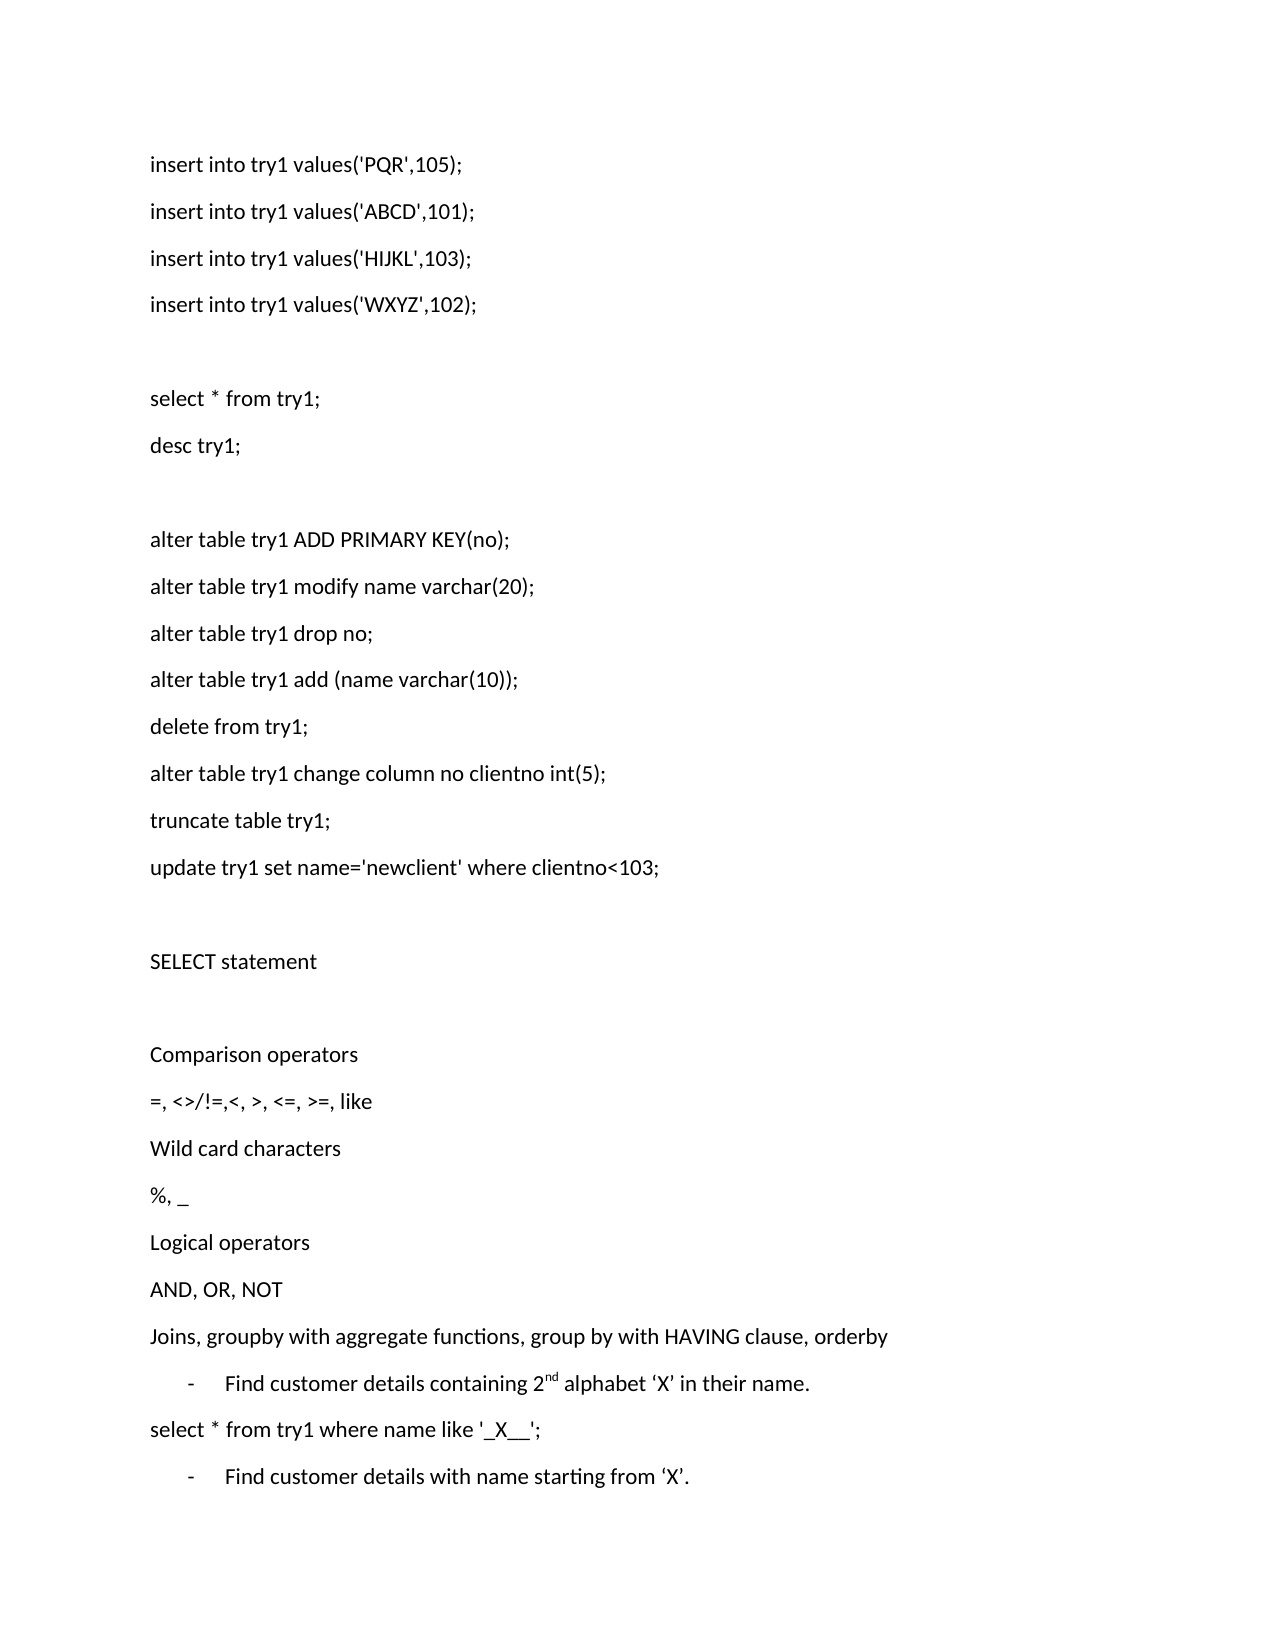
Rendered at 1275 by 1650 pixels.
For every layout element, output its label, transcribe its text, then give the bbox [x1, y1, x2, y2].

text insert into try1 values('ABCD',101); [150, 197, 1125, 225]
text Comparison operators [150, 1041, 1125, 1069]
text insert into try1 values('HIJKL',103); [150, 244, 1125, 272]
text truncate table try1; [150, 806, 1125, 834]
text insert into try1 values('WXYZ',102); [150, 291, 1125, 319]
text update try1 set name='newclient' where clientno<103; [150, 853, 1125, 881]
text Joins, groupby with aggregate functions, group by with HAVING clause, orderby [150, 1322, 1125, 1350]
text select * from try1 where name like '_X__'; [150, 1416, 1125, 1444]
text insert into try1 values('PQR',105); [150, 150, 1125, 178]
text =, <>/!=,<, >, <=, >=, like [150, 1087, 1125, 1116]
text select * from try1; [150, 384, 1125, 412]
text AND, OR, NOT [150, 1275, 1125, 1303]
text Wild card characters [150, 1134, 1125, 1162]
text alter table try1 ADD PRIMARY KEY(no); [150, 525, 1125, 553]
text desc try1; [150, 431, 1125, 459]
text alter table try1 drop no; [150, 619, 1125, 647]
text alter table try1 change column no clientno int(5); [150, 759, 1125, 787]
list Find customer details with name starting from ‘X’. [187, 1462, 1125, 1491]
text delete from try1; [150, 712, 1125, 741]
text alter table try1 modify name varchar(20); [150, 572, 1125, 600]
text %, _ [150, 1181, 1125, 1209]
list Find customer details containing 2nd alphabet ‘X’ in their name. [187, 1369, 1125, 1397]
text Logical operators [150, 1228, 1125, 1256]
text SELECT statement [150, 947, 1125, 975]
text alter table try1 add (name varchar(10)); [150, 666, 1125, 694]
